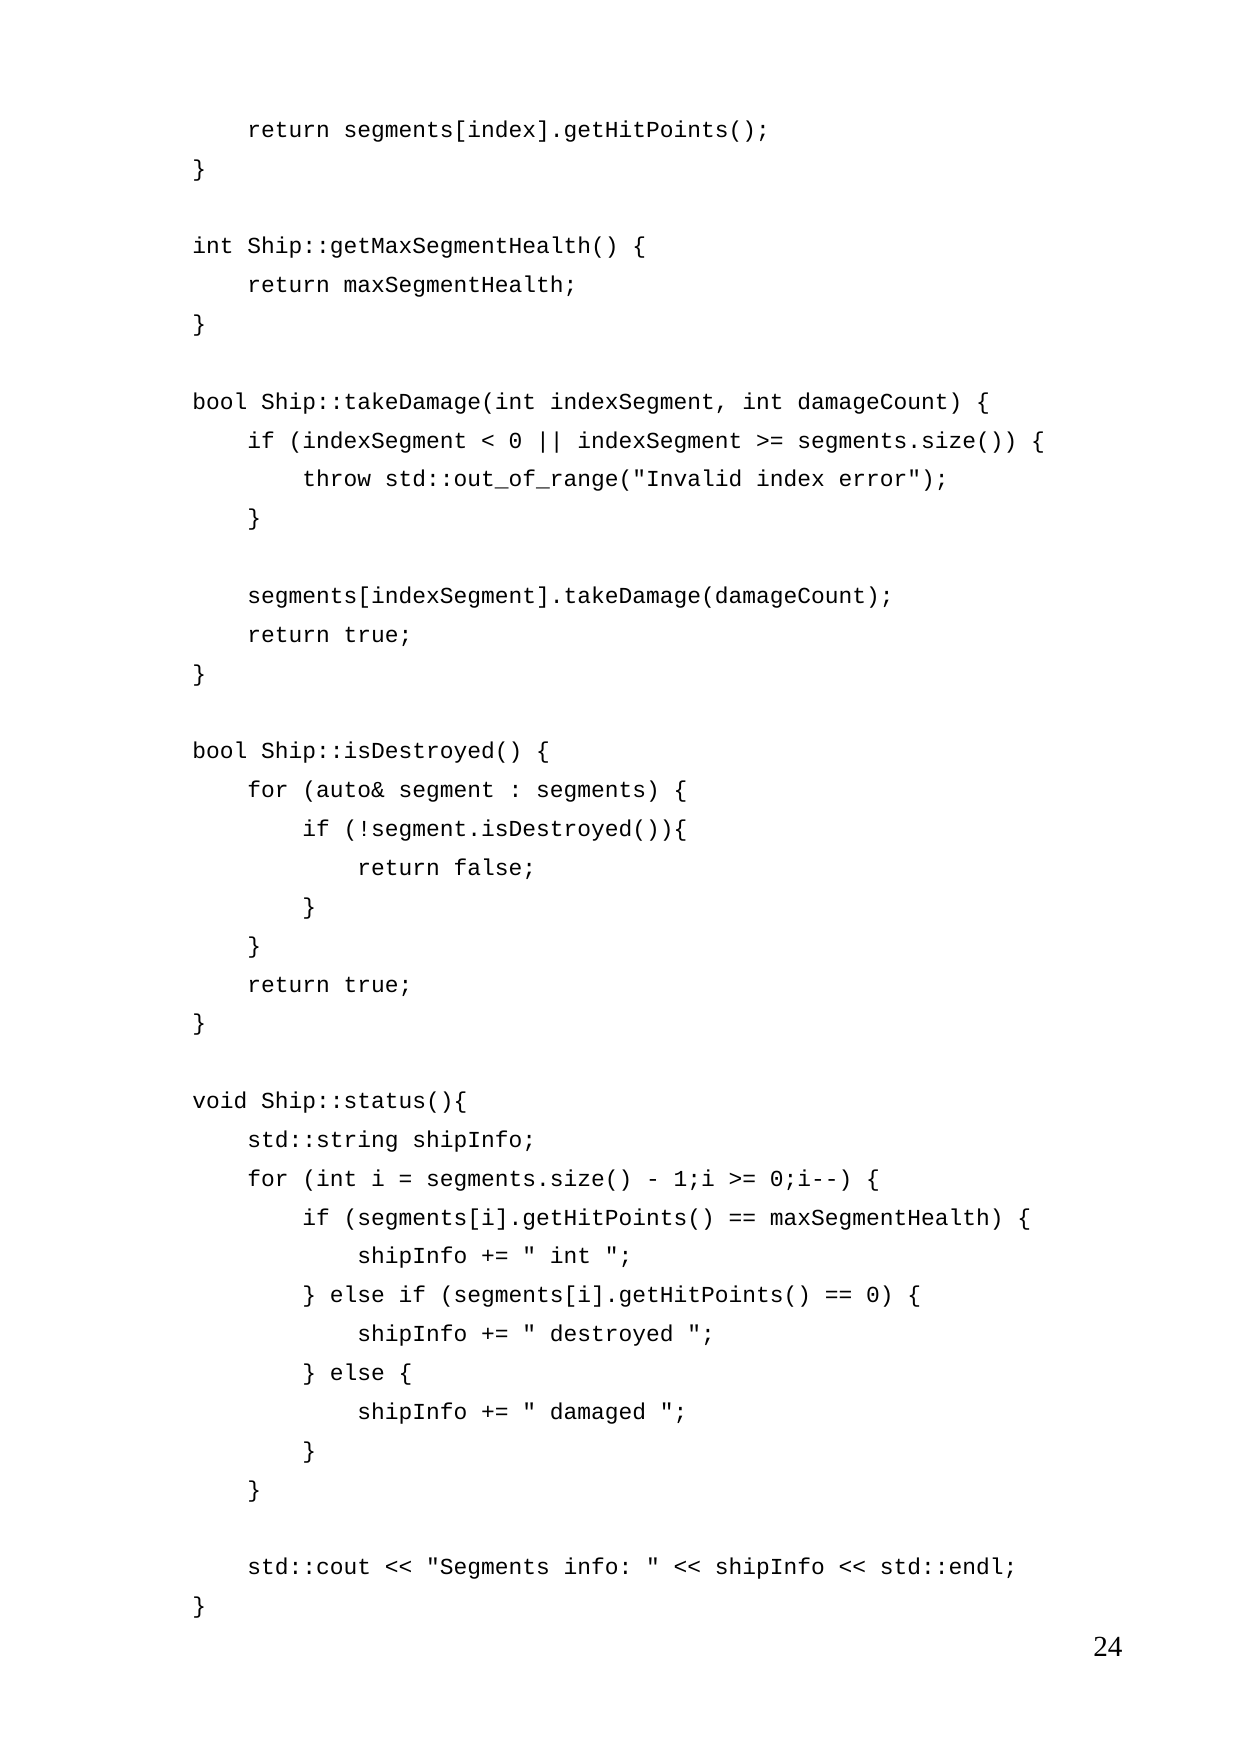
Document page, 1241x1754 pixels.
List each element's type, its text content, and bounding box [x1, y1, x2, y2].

text void Ship::status(){ [118, 1089, 1122, 1115]
text } [118, 1478, 1122, 1504]
text bool Ship::isDestroyed() { [118, 740, 1122, 766]
text if (indexSegment < 0 || indexSegment >= segments.size()) { [118, 429, 1122, 455]
text } else if (segments[i].getHitPoints() == 0) { [118, 1284, 1122, 1310]
text return maxSegmentHealth; [118, 273, 1122, 299]
text std::string shipInfo; [118, 1128, 1122, 1154]
text bool Ship::takeDamage(int indexSegment, int damageCount) { [118, 390, 1122, 416]
text shipInfo += " int "; [118, 1245, 1122, 1271]
text shipInfo += " damaged "; [118, 1400, 1122, 1426]
text } [118, 507, 1122, 533]
text return true; [118, 623, 1122, 649]
text throw std::out_of_range("Invalid index error"); [118, 468, 1122, 494]
text if (segments[i].getHitPoints() == maxSegmentHealth) { [118, 1206, 1122, 1232]
text } [118, 1439, 1122, 1465]
text } [118, 662, 1122, 688]
text std::cout << "Segments info: " << shipInfo << std::endl; [118, 1556, 1122, 1582]
text } [118, 1594, 1122, 1621]
text } else { [118, 1361, 1122, 1387]
text for (auto& segment : segments) { [118, 779, 1122, 804]
text return true; [118, 973, 1122, 999]
text return false; [118, 856, 1122, 882]
text } [118, 157, 1122, 183]
text shipInfo += " destroyed "; [118, 1323, 1122, 1348]
text return segments[index].getHitPoints(); [118, 118, 1122, 144]
text int Ship::getMaxSegmentHealth() { [118, 235, 1122, 261]
text } [118, 895, 1122, 921]
text } [118, 934, 1122, 960]
text for (int i = segments.size() - 1;i >= 0;i--) { [118, 1167, 1122, 1193]
text } [118, 1012, 1122, 1038]
text if (!segment.isDestroyed()){ [118, 817, 1122, 843]
text segments[indexSegment].takeDamage(damageCount); [118, 584, 1122, 610]
text } [118, 312, 1122, 338]
